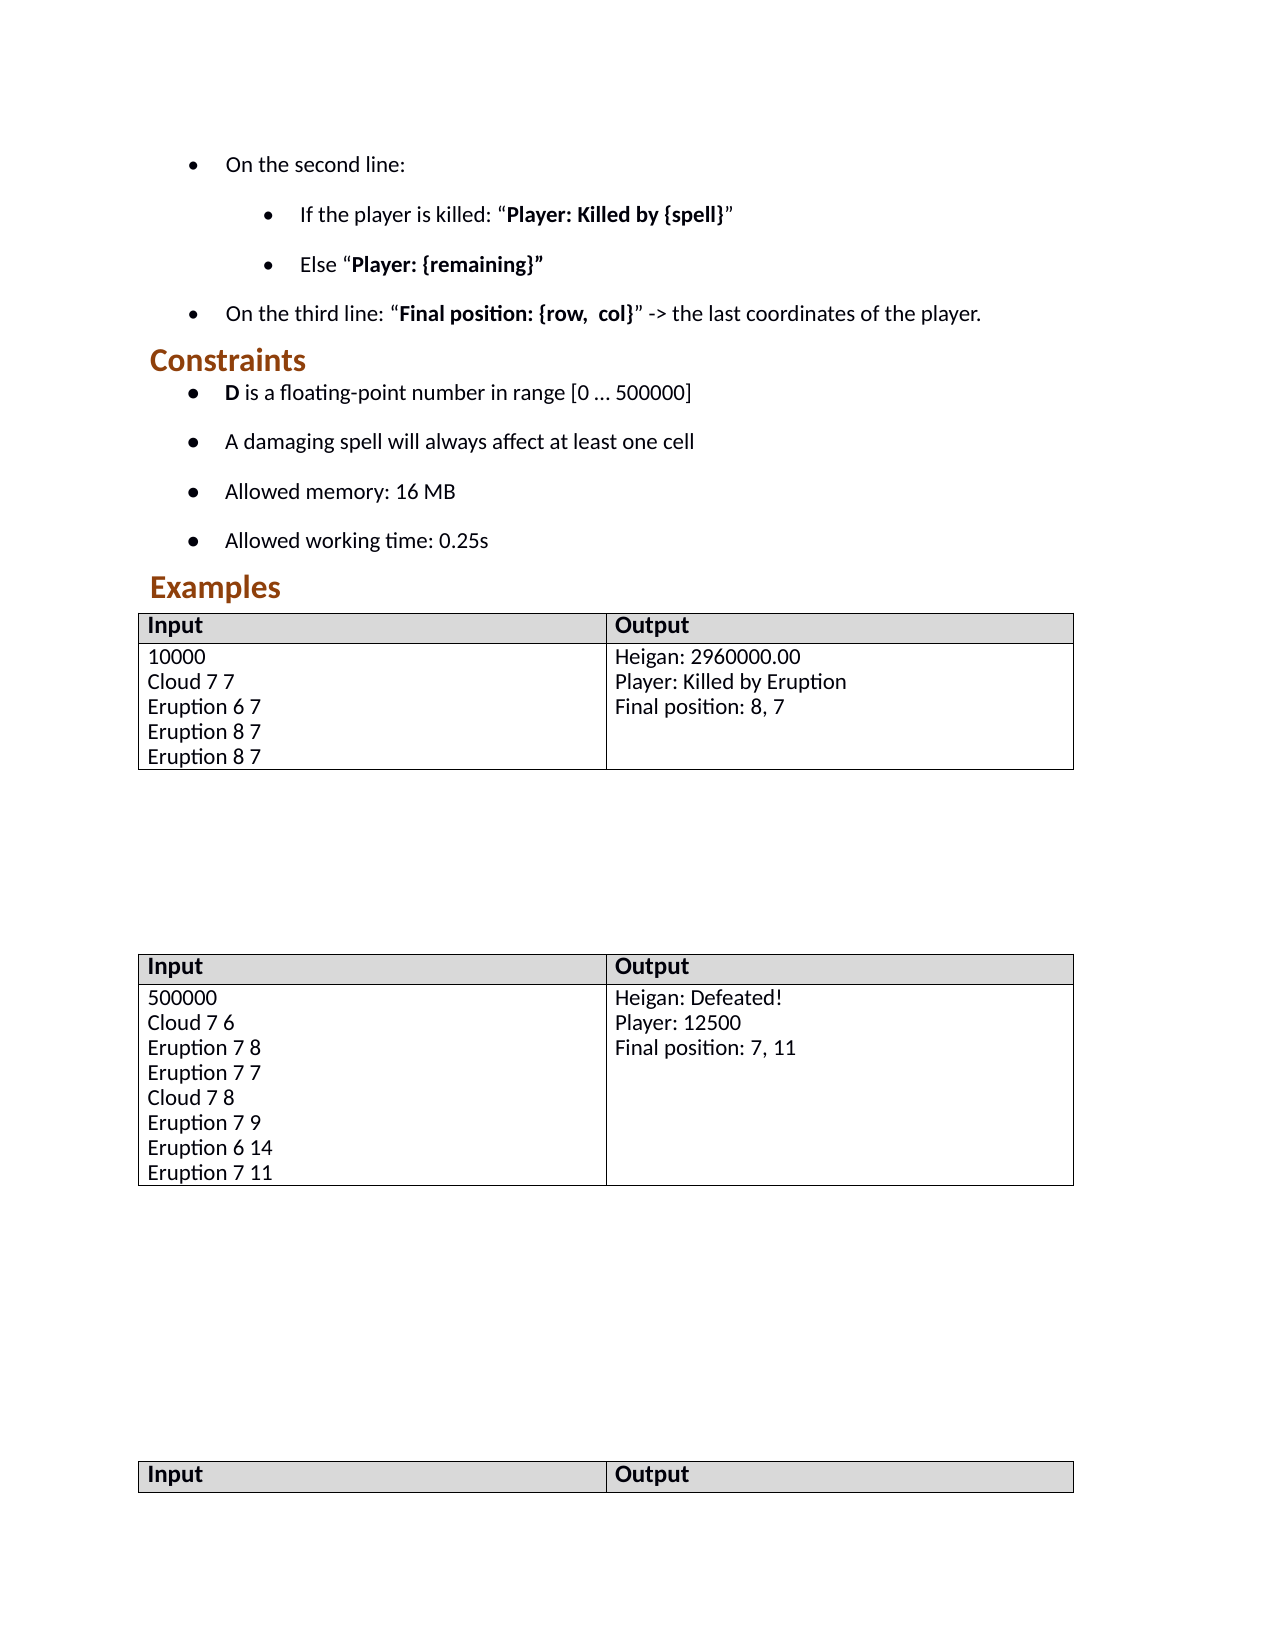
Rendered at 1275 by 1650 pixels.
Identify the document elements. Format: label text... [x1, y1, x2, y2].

table_header Output [607, 614, 1073, 643]
text Constraints [150, 348, 1125, 377]
table_cell Heigan: 2960000.00 Player: Killed by Eruption Final position: 8, 7 [607, 644, 1073, 769]
table_header Input [139, 955, 606, 984]
table_header Input [139, 614, 606, 643]
table_cell Heigan: Defeated! Player: 12500 Final position: 7, 11 [607, 985, 1073, 1185]
table_header Output [607, 1462, 1073, 1492]
list Allowed memory: 16 MB [187, 476, 1125, 505]
text Examples [150, 575, 1125, 604]
table_cell 10000 Cloud 7 7 Eruption 6 7 Eruption 8 7 Eruption 8 7 [139, 644, 606, 769]
list Else “Player: {remaining}” [262, 249, 1125, 278]
list A damaging spell will always affect at least one cell [187, 427, 1125, 455]
list If the player is killed: “Player: Killed by {spell}” [262, 199, 1125, 228]
table_header Output [607, 955, 1073, 984]
list On the second line: [187, 150, 1125, 179]
list D is a floating-point number in range [0 … 500000] [187, 377, 1125, 406]
list Allowed working time: 0.25s [187, 526, 1125, 554]
list On the third line: “Final position: {row, col}” -> the last coordinates of the player. [187, 299, 1125, 327]
table_cell 500000 Cloud 7 6 Eruption 7 8 Eruption 7 7 Cloud 7 8 Eruption 7 9 Eruption 6 14 Eruption 7 11 [139, 985, 606, 1185]
table_header Input [139, 1462, 606, 1492]
